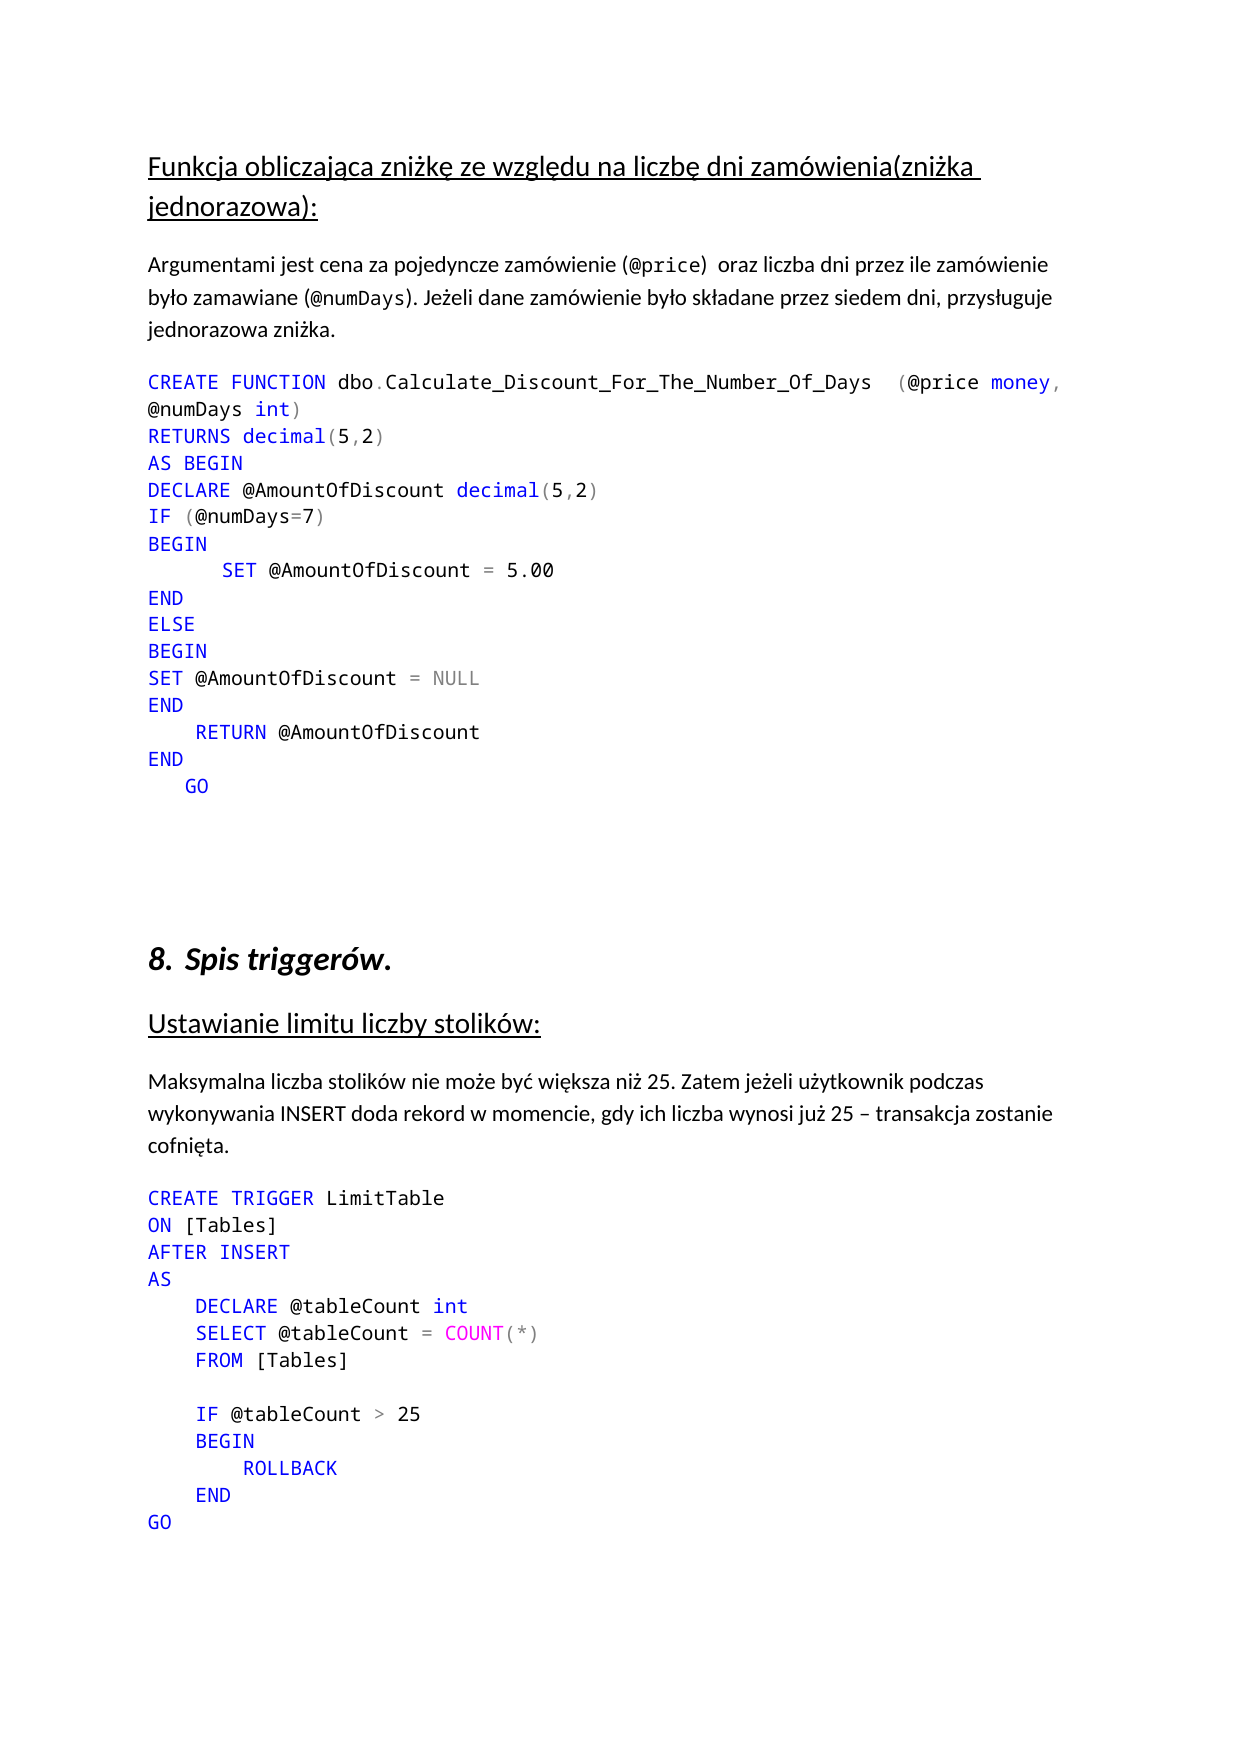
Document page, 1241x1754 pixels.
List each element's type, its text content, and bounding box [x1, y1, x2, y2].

text END [148, 746, 1093, 773]
text IF @tableCount > 25 [148, 1401, 1093, 1427]
text ROLLBACK [148, 1454, 1093, 1481]
text GO [148, 1508, 1093, 1535]
list GO [185, 773, 1093, 799]
text DECLARE @tableCount int [148, 1293, 1093, 1319]
text Maksymalna liczba stolików nie może być większa niż 25. Zatem jeżeli użytkownik podczas wykonywania INSERT doda rekord w momencie, gdy ich liczba wynosi już 25 – transakcja zostanie cofnięta. [148, 1067, 1093, 1160]
list Spis triggerów. [148, 938, 1093, 979]
text AS BEGIN [148, 449, 1093, 476]
text RETURNS decimal(5,2) [148, 422, 1093, 449]
text DECLARE @AmountOfDiscount decimal(5,2) [148, 476, 1093, 503]
text END [148, 584, 1093, 611]
text END [148, 692, 1093, 719]
text Funkcja obliczająca zniżkę ze względu na liczbę dni zamówienia(zniżka jednorazowa): [148, 148, 1093, 224]
text END [148, 1481, 1093, 1508]
text IF (@numDays=7) [148, 503, 1093, 530]
text Argumentami jest cena za pojedyncze zamówienie (@price) oraz liczba dni przez ile zamówienie było zamawiane (@numDays). Jeżeli dane zamówienie było składane przez siedem dni, przysługuje jednorazowa zniżka. [148, 250, 1093, 343]
text BEGIN [148, 638, 1093, 665]
text SET @AmountOfDiscount = NULL [148, 665, 1093, 692]
text Ustawianie limitu liczby stolików: [148, 1006, 1093, 1041]
text CREATE FUNCTION dbo.Calculate_Discount_For_The_Number_Of_Days (@price money, @numDays int) [148, 368, 1093, 422]
text FROM [Tables] [148, 1347, 1093, 1373]
text SELECT @tableCount = COUNT(*) [148, 1319, 1093, 1347]
text SET @AmountOfDiscount = 5.00 [148, 557, 1093, 584]
text RETURN @AmountOfDiscount [148, 719, 1093, 746]
text AS [148, 1266, 1093, 1293]
text BEGIN [148, 530, 1093, 557]
text BEGIN [148, 1427, 1093, 1454]
text ELSE [148, 611, 1093, 638]
text AFTER INSERT [148, 1239, 1093, 1266]
text ON [Tables] [148, 1212, 1093, 1239]
text CREATE TRIGGER LimitTable [148, 1185, 1093, 1212]
